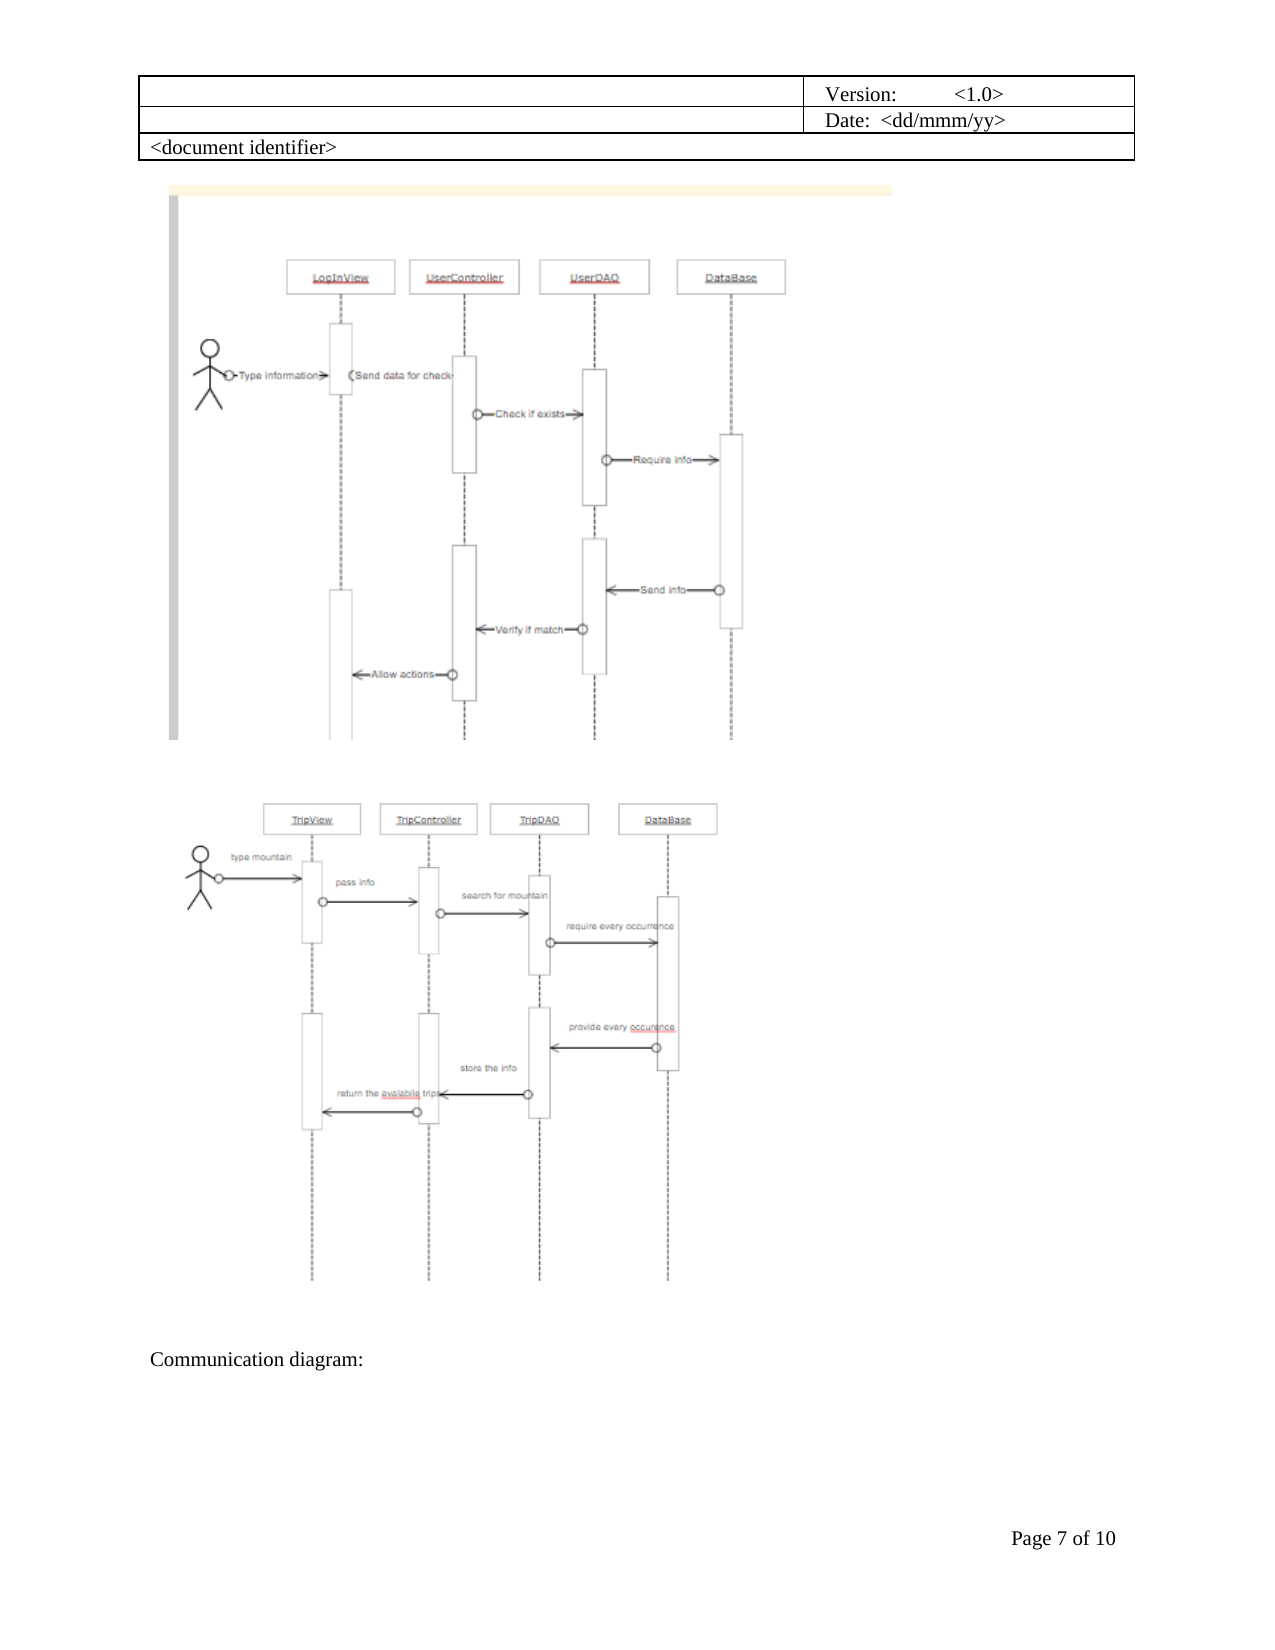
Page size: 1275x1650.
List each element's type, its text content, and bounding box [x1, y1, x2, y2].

text Communication diagram: [150, 1346, 1125, 1371]
